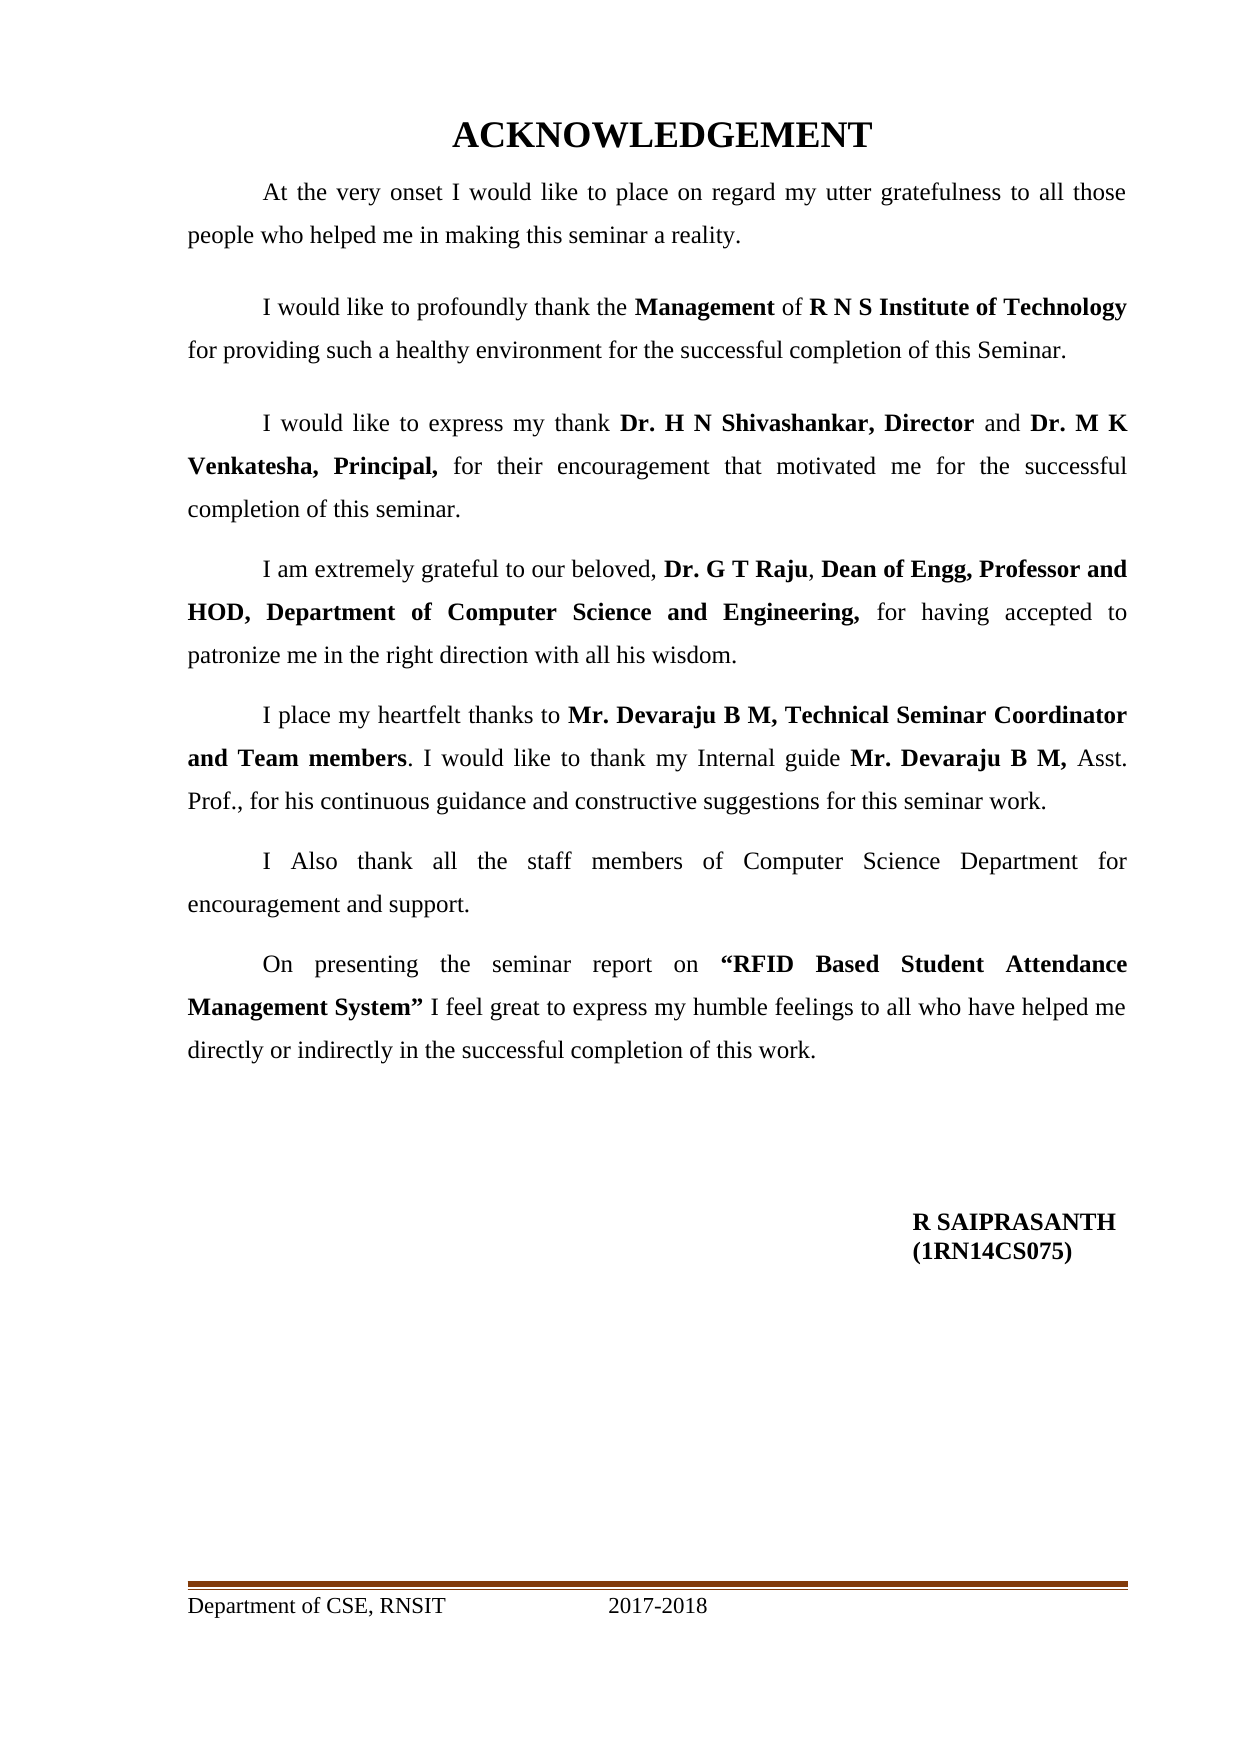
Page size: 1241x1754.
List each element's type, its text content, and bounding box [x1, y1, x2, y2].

text I would like to profoundly thank the Management of R N S Institute of Technology for providing such a healthy environment for the successful completion of this Seminar. [187, 292, 1128, 364]
text I am extremely grateful to our beloved, Dr. G T Raju, Dean of Engg, Professor and HOD, Department of Computer Science and Engineering, for having accepted to patronize me in the right direction with all his wisdom. [187, 554, 1128, 669]
text (1RN14CS075) [862, 1236, 1125, 1264]
text At the very onset I would like to place on regard my utter gratefulness to all those people who helped me in making this seminar a reality. [187, 177, 1128, 249]
subtitle Acknowledgement [187, 112, 1128, 155]
text Department of CSE, RNSIT [187, 1590, 1128, 1619]
text R SAIPRASANTH [787, 1207, 1125, 1236]
text I would like to express my thank Dr. H N Shivashankar, Director and Dr. M K Venkatesha, Principal, for their encouragement that motivated me for the successful completion of this seminar. [187, 408, 1128, 523]
text On presenting the seminar report on “RFID Based Student Attendance Management System” I feel great to express my humble feelings to all who have helped me directly or indirectly in the successful completion of this work. [187, 949, 1128, 1064]
text I place my heartfelt thanks to Mr. Devaraju B M, Technical Seminar Coordinator and Team members. I would like to thank my Internal guide Mr. Devaraju B M, Asst. Prof., for his continuous guidance and constructive suggestions for this seminar work. [187, 700, 1128, 815]
text I Also thank all the staff members of Computer Science Department for encouragement and support. [187, 846, 1128, 918]
